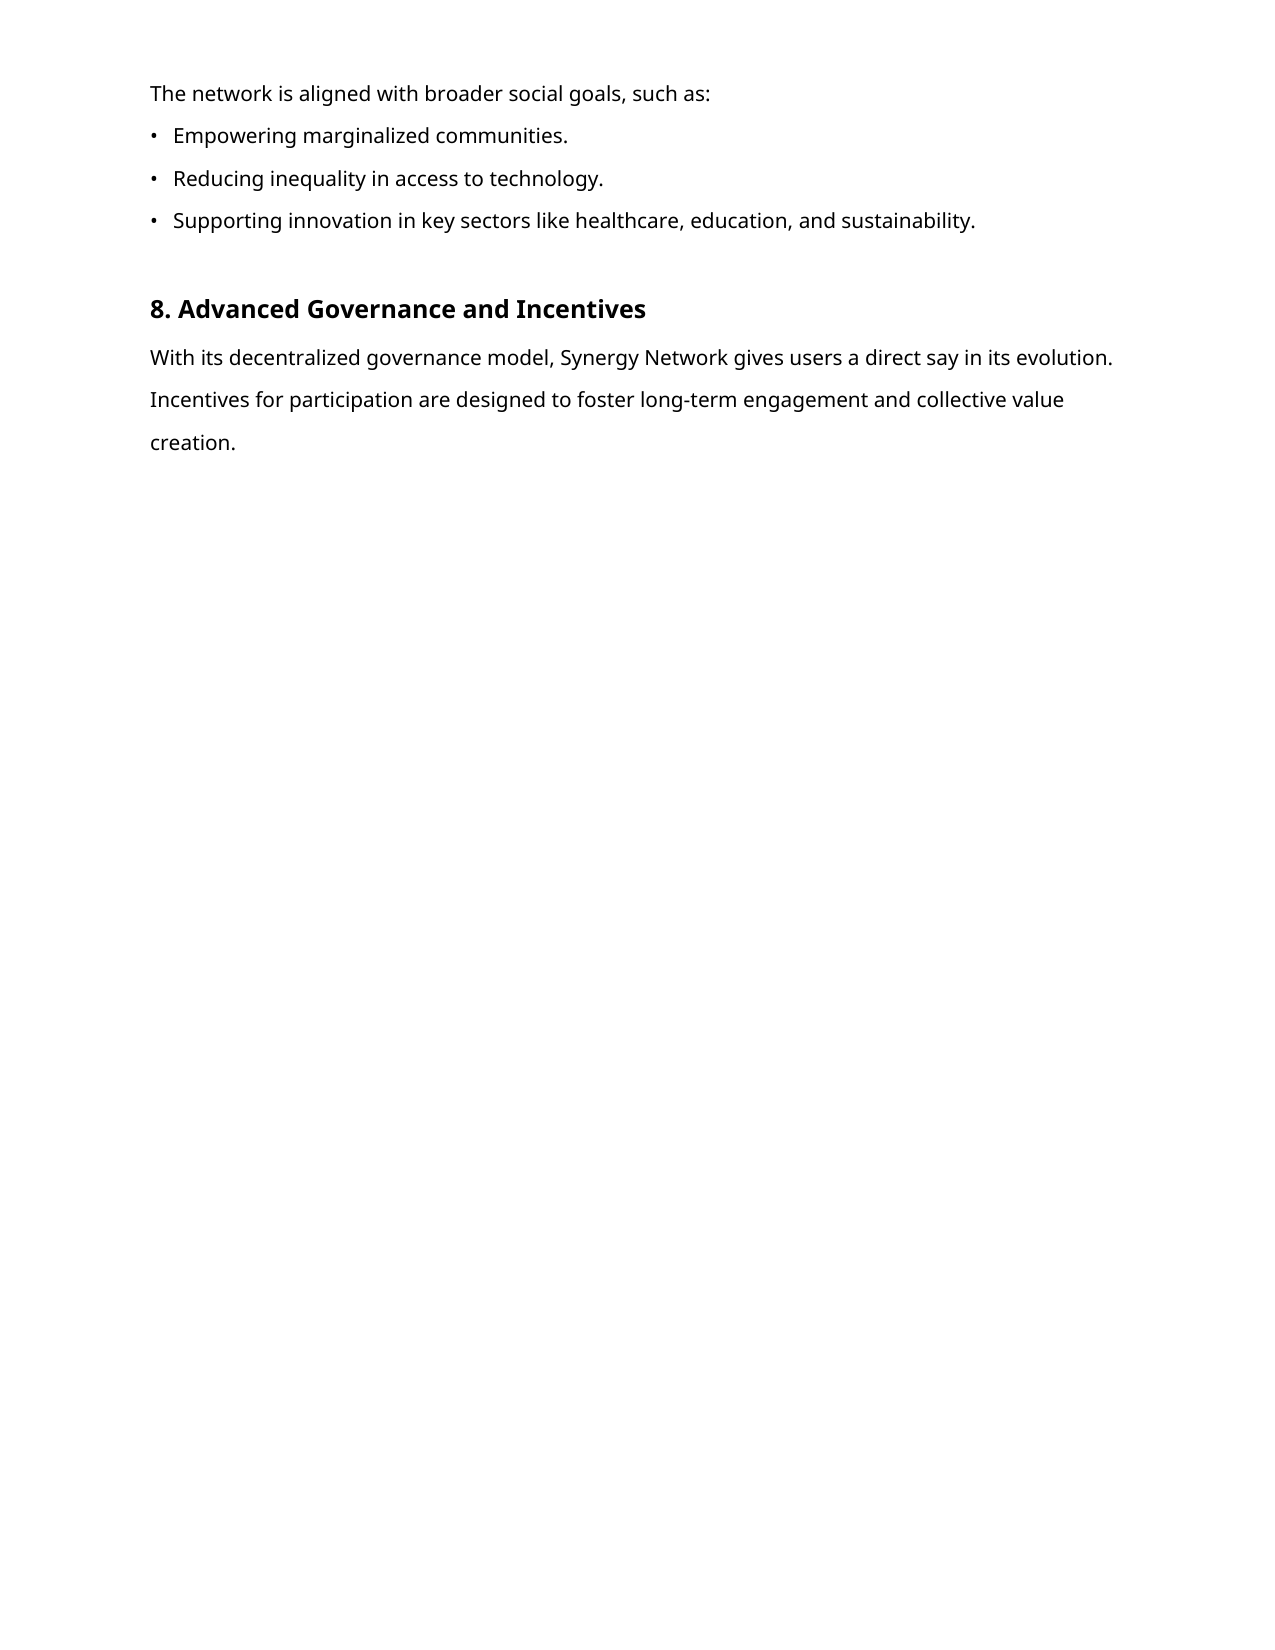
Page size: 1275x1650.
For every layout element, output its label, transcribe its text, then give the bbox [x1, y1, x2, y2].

list Supporting innovation in key sectors like healthcare, education, and sustainability. [150, 207, 1125, 235]
text 8. Advanced Governance and Incentives [150, 292, 1125, 326]
text With its decentralized governance model, Synergy Network gives users a direct say in its evolution. Incentives for participation are designed to foster long-term engagement and collective value creation. [150, 343, 1125, 456]
list Reducing inequality in access to technology. [150, 164, 1125, 192]
text The network is aligned with broader social goals, such as: [150, 79, 1125, 107]
list Empowering marginalized communities. [150, 121, 1125, 150]
